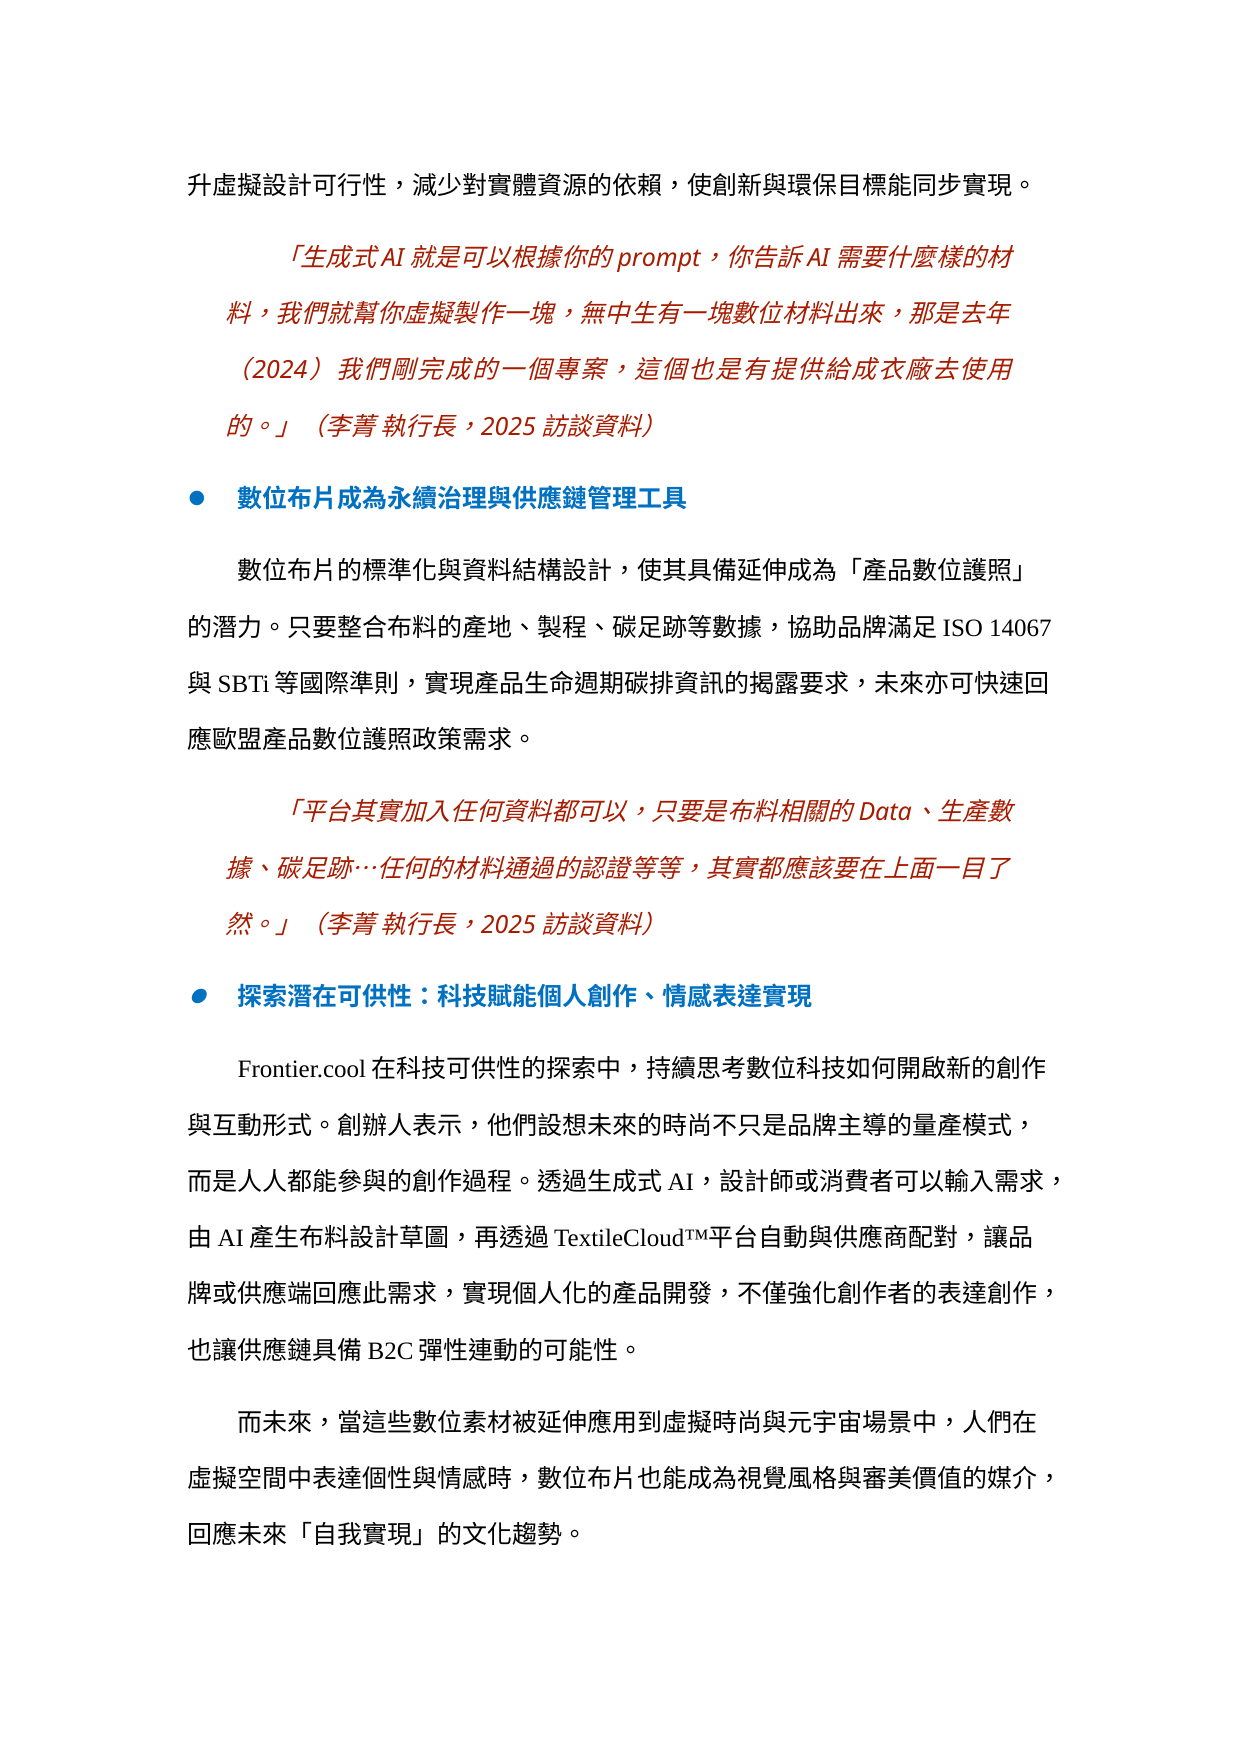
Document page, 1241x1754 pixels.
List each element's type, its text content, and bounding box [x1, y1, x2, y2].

text Frontier.cool在科技可供性的探索中，持續思考數位科技如何開啟新的創作與互動形式。創辦人表示，他們設想未來的時尚不只是品牌主導的量產模式，而是人人都能參與的創作過程。透過生成式AI，設計師或消費者可以輸入需求，由AI產生布料設計草圖，再透過TextileCloud™平台自動與供應商配對，讓品牌或供應端回應此需求，實現個人化的產品開發，不僅強化創作者的表達創作，也讓供應鏈具備B2C彈性連動的可能性。 [187, 1048, 1053, 1367]
text 探索潛在可供性：科技賦能個人創作、情感表達實現 [187, 976, 1053, 1013]
text 「平台其實加入任何資料都可以，只要是布料相關的Data、生產數據、碳足跡…任何的材料通過的認證等等，其實都應該要在上面一目了然。」（李菁 執行長，2025訪談資料） [225, 791, 1015, 941]
text 而未來，當這些數位素材被延伸應用到虛擬時尚與元宇宙場景中，人們在虛擬空間中表達個性與情感時，數位布片也能成為視覺風格與審美價值的媒介，回應未來「自我實現」的文化趨勢。 [187, 1402, 1053, 1552]
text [187, 164, 1053, 202]
text 數位布片成為永續治理與供應鏈管理工具 [187, 478, 1053, 515]
text 「生成式AI就是可以根據你的prompt，你告訴AI需要什麼樣的材料，我們就幫你虛擬製作一塊，無中生有一塊數位材料出來，那是去年（2024）我們剛完成的一個專案，這個也是有提供給成衣廠去使用的。」（李菁 執行長，2025訪談資料） [225, 237, 1015, 443]
text 數位布片的標準化與資料結構設計，使其具備延伸成為「產品數位護照」的潛力。只要整合布料的產地、製程、碳足跡等數據，協助品牌滿足ISO 14067 與SBTi等國際準則，實現產品生命週期碳排資訊的揭露要求，未來亦可快速回應歐盟產品數位護照政策需求。 [187, 550, 1053, 756]
